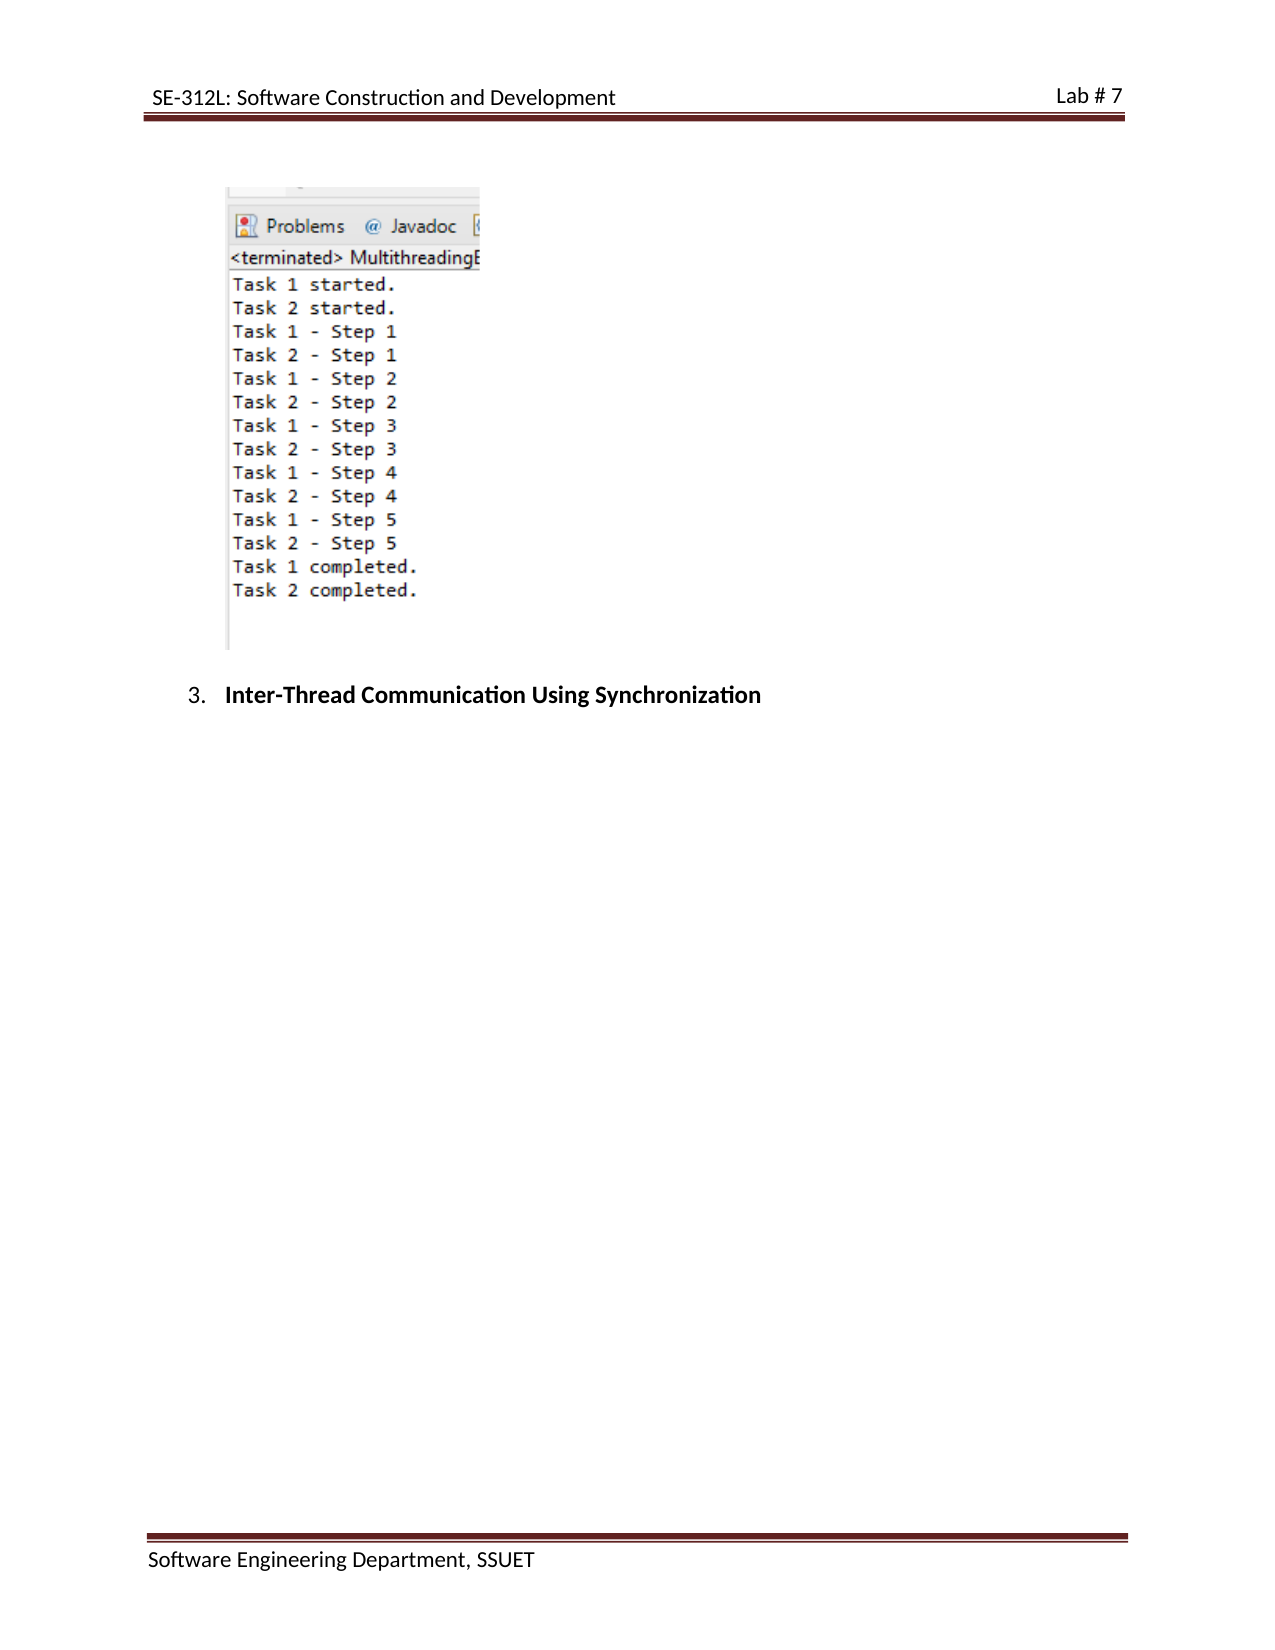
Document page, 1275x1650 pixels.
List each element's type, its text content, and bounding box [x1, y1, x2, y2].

picture [225, 187, 480, 650]
list Inter-Thread Communication Using Synchronization [187, 679, 1125, 709]
